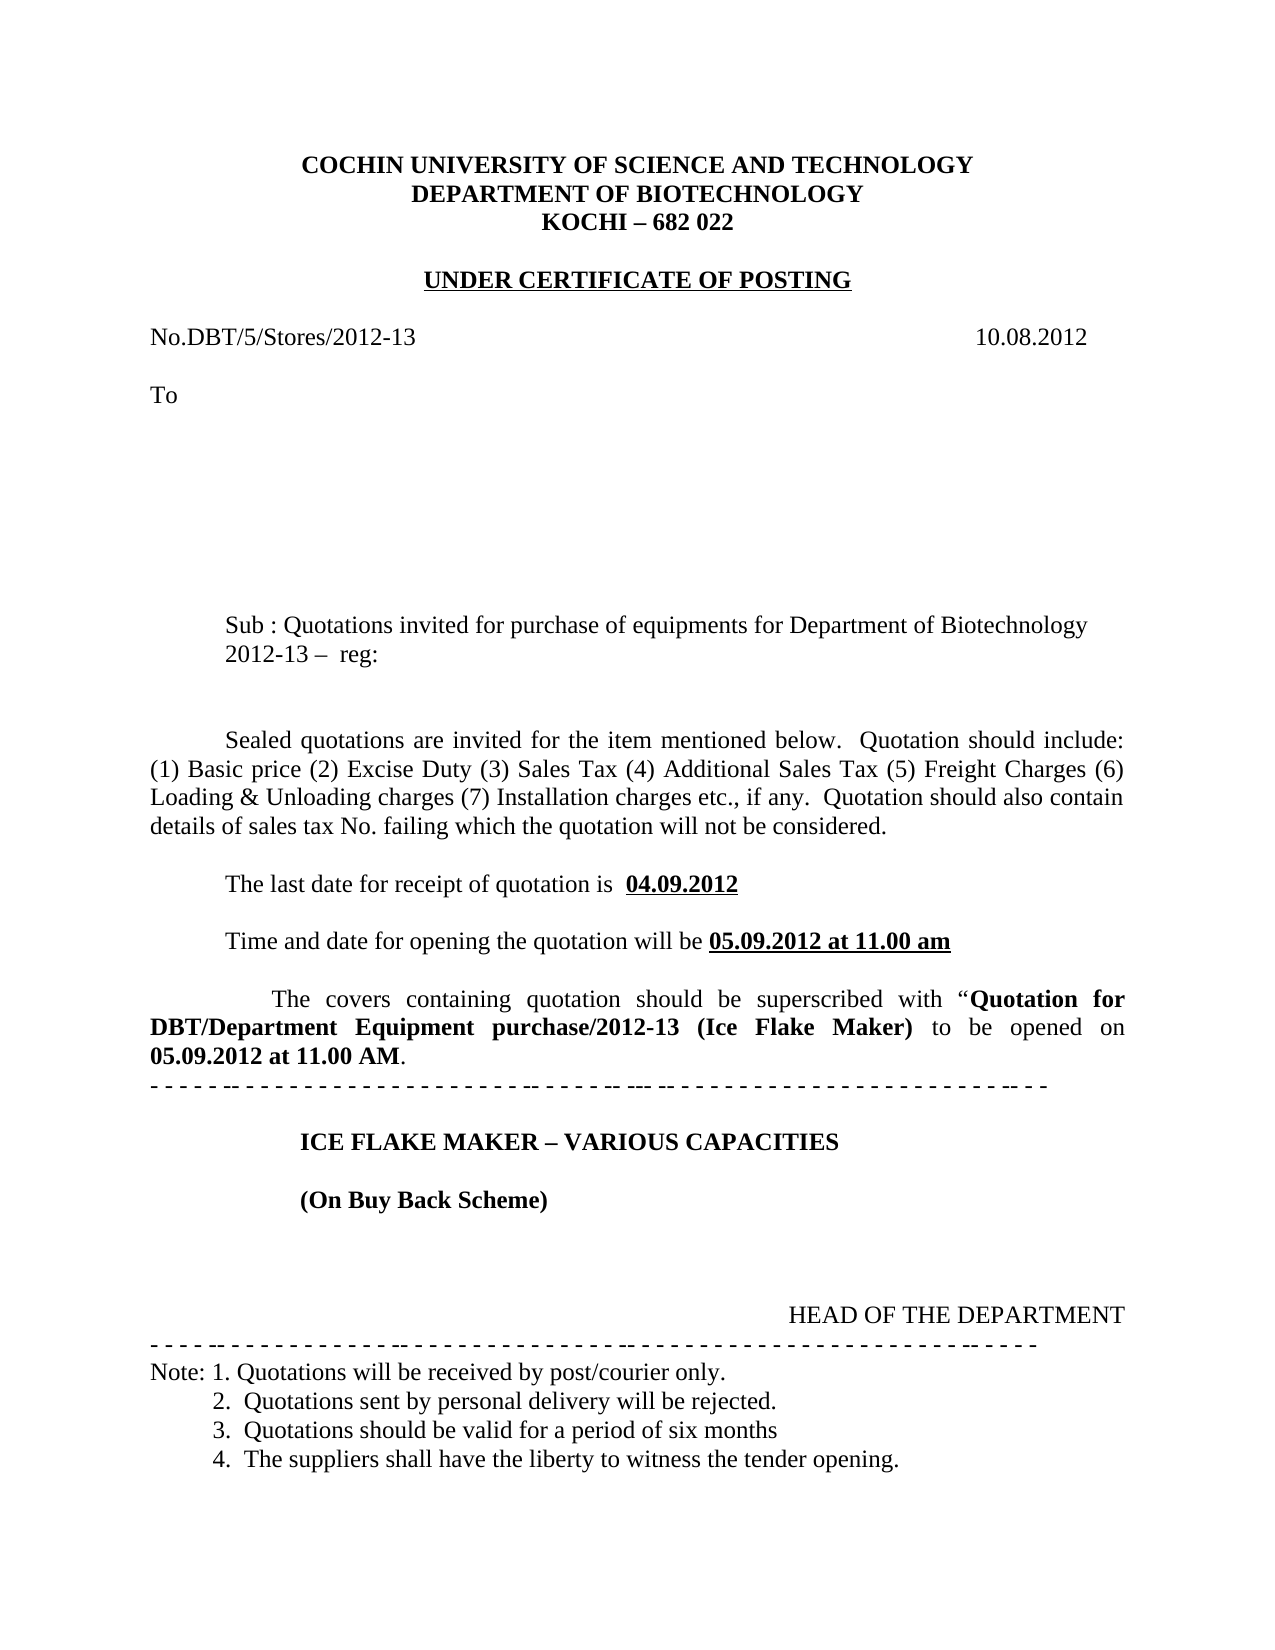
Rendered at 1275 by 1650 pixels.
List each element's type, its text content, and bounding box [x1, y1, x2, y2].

text To [150, 380, 1125, 409]
text The covers containing quotation should be superscribed with “Quotation for DBT/Department Equipment purchase/2012-13 (Ice Flake Maker) to be opened on 05.09.2012 at 11.00 AM. [150, 984, 1125, 1070]
text COCHIN UNIVERSITY OF SCIENCE AND TECHNOLOGY [150, 150, 1125, 179]
text Sub : Quotations invited for purchase of equipments for Department of Biotechnology 2012-13 – reg: [225, 610, 1125, 667]
text (On Buy Back Scheme) [225, 1185, 1125, 1214]
text No.DBT/5/Stores/2012-13 10.08.2012 [150, 322, 1125, 351]
text 4. The suppliers shall have the liberty to witness the tender opening. [150, 1444, 1125, 1472]
text 3. Quotations should be valid for a period of six months [150, 1415, 1125, 1444]
text Note: 1. Quotations will be received by post/courier only. [150, 1357, 1125, 1386]
text ICE FLAKE MAKER – VARIOUS CAPACITIES [225, 1127, 1125, 1156]
text - - - - - -- - - - - - - - - - - - - - - - - - - - -- - - - - -- --- -- - - - - - - - - - - - - - - - - - - - - - - -- - - [150, 1070, 1125, 1099]
text The last date for receipt of quotation is 04.09.2012 [150, 869, 1125, 897]
text 2. Quotations sent by personal delivery will be rejected. [150, 1386, 1125, 1415]
text HEAD OF THE DEPARTMENT [150, 1300, 1125, 1329]
text - - - - -- - - - - - - - - - - - -- - - - - - - - - - - - - - - -- - - - - - - - - - - - - - - - - - - - - - - -- - - - - [150, 1329, 1125, 1357]
text UNDER CERTIFICATE OF POSTING [150, 265, 1125, 294]
text Sealed quotations are invited for the item mentioned below. Quotation should include: (1) Basic price (2) Excise Duty (3) Sales Tax (4) Additional Sales Tax (5) Freight Charges (6) Loading & Unloading charges (7) Installation charges etc., if any. Quotation should also contain details of sales tax No. failing which the quotation will not be considered. [150, 725, 1125, 840]
text KOCHI – 682 022 [150, 207, 1125, 236]
text Time and date for opening the quotation will be 05.09.2012 at 11.00 am [150, 926, 1125, 955]
text DEPARTMENT OF BIOTECHNOLOGY [150, 179, 1125, 207]
